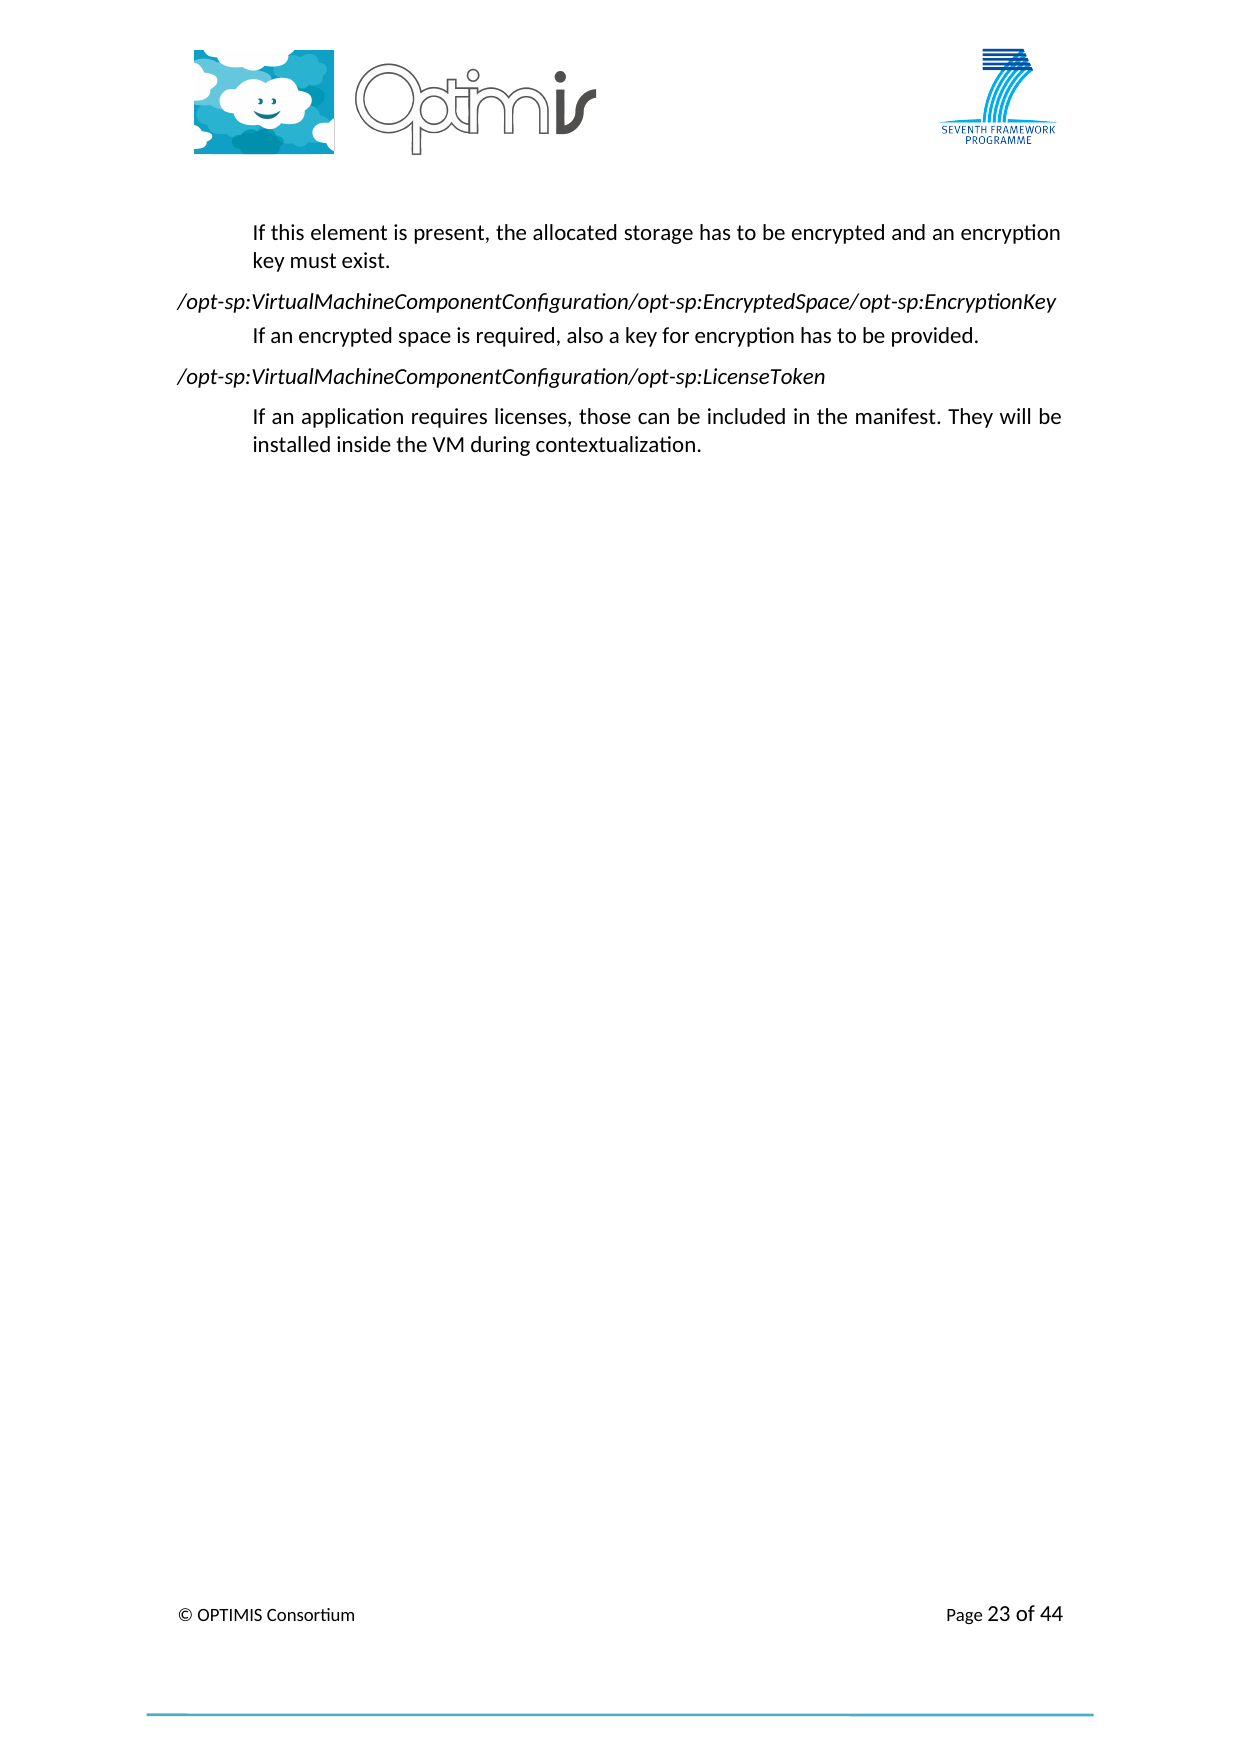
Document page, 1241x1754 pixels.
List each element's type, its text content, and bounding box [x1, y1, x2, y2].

list If an application requires licenses, those can be included in the manifest. They will be installed inside the VM during contextualization. [252, 402, 1063, 458]
text /opt-sp:VirtualMachineComponentConfiguration/opt-sp:EncryptedSpace/opt-sp:EncryptionKey [177, 287, 1063, 315]
picture [193, 50, 597, 155]
picture [932, 43, 1064, 150]
list If an encrypted space is required, also a key for encryption has to be provided. [252, 321, 1063, 349]
list If this element is present, the allocated storage has to be encrypted and an encryption key must exist. [252, 218, 1063, 274]
text /opt-sp:VirtualMachineComponentConfiguration/opt-sp:LicenseToken [177, 362, 1063, 390]
